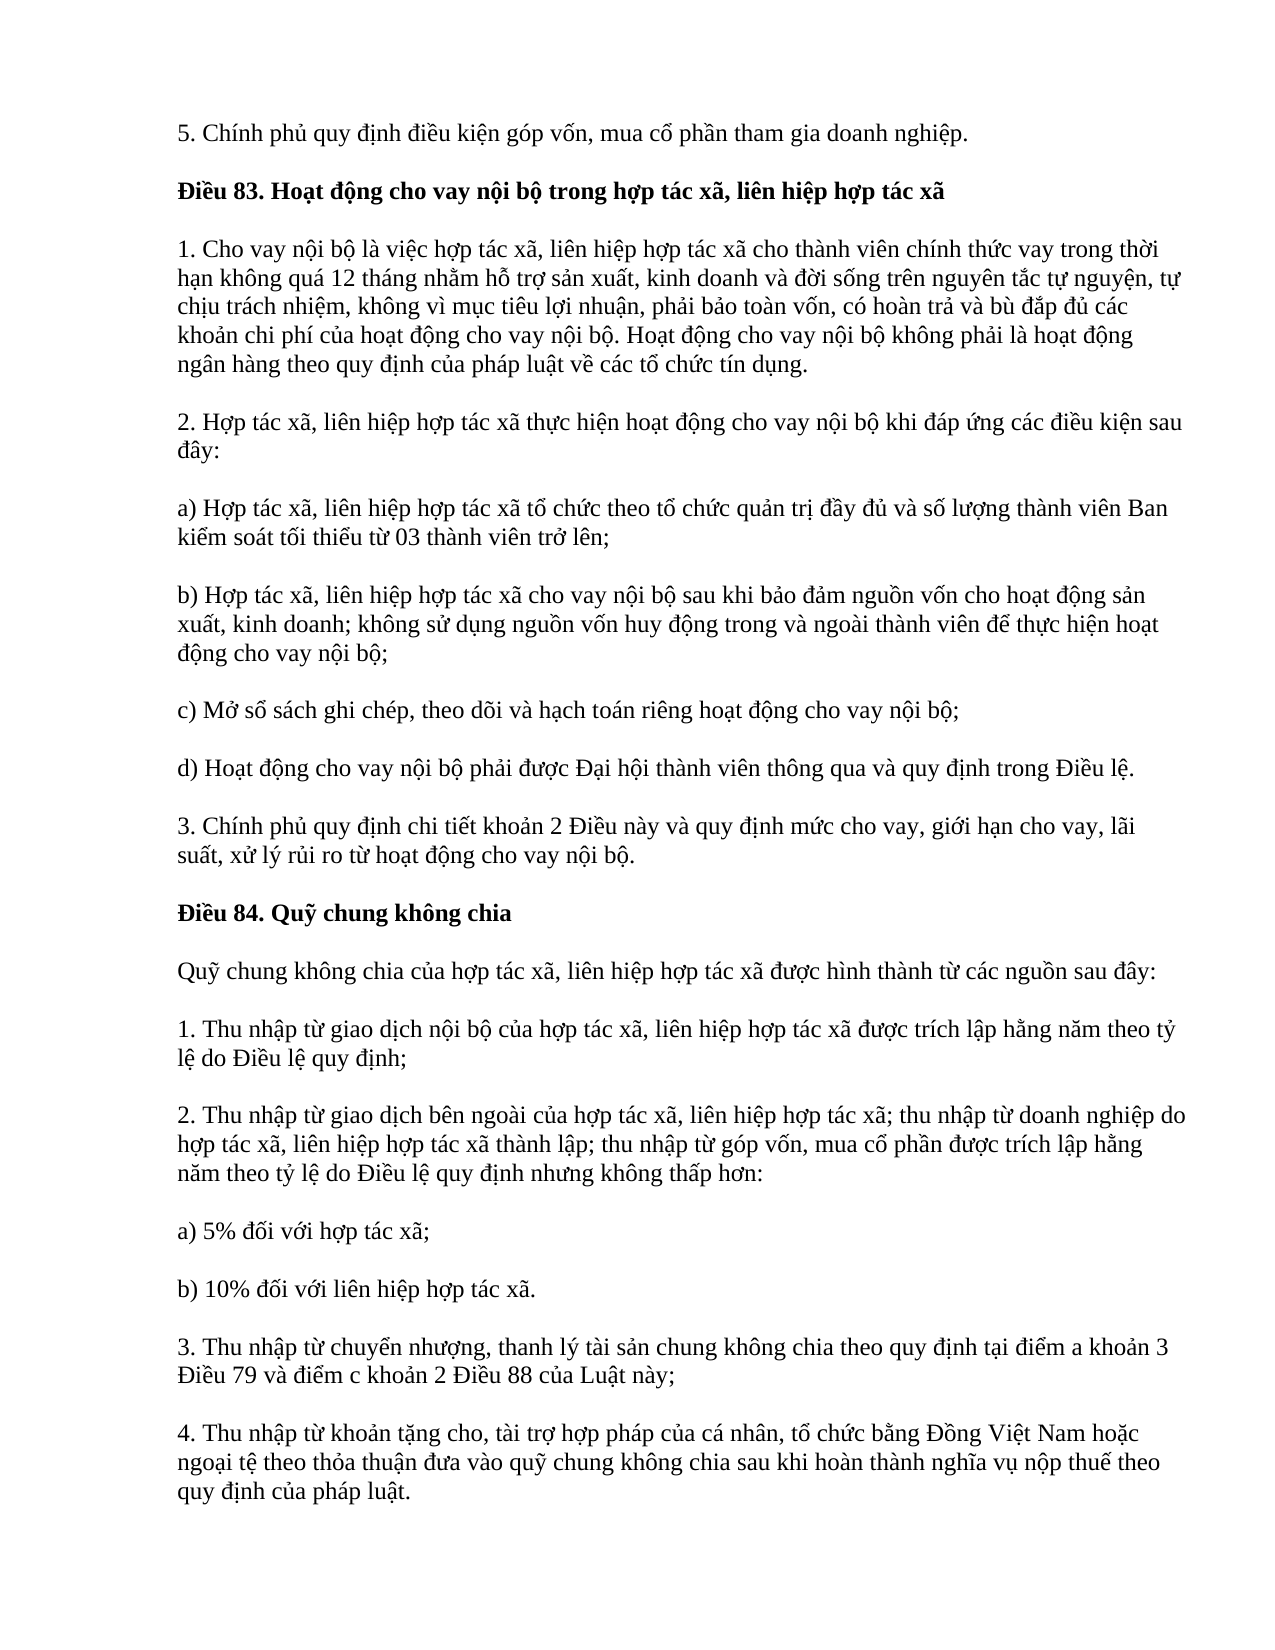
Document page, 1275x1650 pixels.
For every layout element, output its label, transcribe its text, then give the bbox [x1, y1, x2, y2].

text d) Hoạt động cho vay nội bộ phải được Đại hội thành viên thông qua và quy định trong Điều lệ. [177, 753, 1186, 782]
text Quỹ chung không chia của hợp tác xã, liên hiệp hợp tác xã được hình thành từ các nguồn sau đây: [177, 956, 1186, 985]
text b) Hợp tác xã, liên hiệp hợp tác xã cho vay nội bộ sau khi bảo đảm nguồn vốn cho hoạt động sản xuất, kinh doanh; không sử dụng nguồn vốn huy động trong và ngoài thành viên để thực hiện hoạt động cho vay nội bộ; [177, 580, 1186, 666]
text 4. Thu nhập từ khoản tặng cho, tài trợ hợp pháp của cá nhân, tổ chức bằng Đồng Việt Nam hoặc ngoại tệ theo thỏa thuận đưa vào quỹ chung không chia sau khi hoàn thành nghĩa vụ nộp thuế theo quy định của pháp luật. [177, 1418, 1186, 1505]
text 3. Chính phủ quy định chi tiết khoản 2 Điều này và quy định mức cho vay, giới hạn cho vay, lãi suất, xử lý rủi ro từ hoạt động cho vay nội bộ. [177, 811, 1186, 869]
text c) Mở sổ sách ghi chép, theo dõi và hạch toán riêng hoạt động cho vay nội bộ; [177, 696, 1186, 724]
text Điều 84. Quỹ chung không chia [177, 898, 1186, 927]
text 1. Thu nhập từ giao dịch nội bộ của hợp tác xã, liên hiệp hợp tác xã được trích lập hằng năm theo tỷ lệ do Điều lệ quy định; [177, 1014, 1186, 1071]
text 2. Thu nhập từ giao dịch bên ngoài của hợp tác xã, liên hiệp hợp tác xã; thu nhập từ doanh nghiệp do hợp tác xã, liên hiệp hợp tác xã thành lập; thu nhập từ góp vốn, mua cổ phần được trích lập hằng năm theo tỷ lệ do Điều lệ quy định nhưng không thấp hơn: [177, 1101, 1186, 1187]
text 1. Cho vay nội bộ là việc hợp tác xã, liên hiệp hợp tác xã cho thành viên chính thức vay trong thời hạn không quá 12 tháng nhằm hỗ trợ sản xuất, kinh doanh và đời sống trên nguyên tắc tự nguyện, tự chịu trách nhiệm, không vì mục tiêu lợi nhuận, phải bảo toàn vốn, có hoàn trả và bù đắp đủ các khoản chi phí của hoạt động cho vay nội bộ. Hoạt động cho vay nội bộ không phải là hoạt động ngân hàng theo quy định của pháp luật về các tổ chức tín dụng. [177, 234, 1186, 378]
text Điều 83. Hoạt động cho vay nội bộ trong hợp tác xã, liên hiệp hợp tác xã [177, 176, 1186, 205]
text 2. Hợp tác xã, liên hiệp hợp tác xã thực hiện hoạt động cho vay nội bộ khi đáp ứng các điều kiện sau đây: [177, 407, 1186, 464]
text a) Hợp tác xã, liên hiệp hợp tác xã tổ chức theo tổ chức quản trị đầy đủ và số lượng thành viên Ban kiểm soát tối thiểu từ 03 thành viên trở lên; [177, 493, 1186, 551]
text 5. Chính phủ quy định điều kiện góp vốn, mua cổ phần tham gia doanh nghiệp. [177, 118, 1186, 147]
text 3. Thu nhập từ chuyển nhượng, thanh lý tài sản chung không chia theo quy định tại điểm a khoản 3 Điều 79 và điểm c khoản 2 Điều 88 của Luật này; [177, 1332, 1186, 1389]
text b) 10% đối với liên hiệp hợp tác xã. [177, 1274, 1186, 1303]
text a) 5% đối với hợp tác xã; [177, 1216, 1186, 1245]
